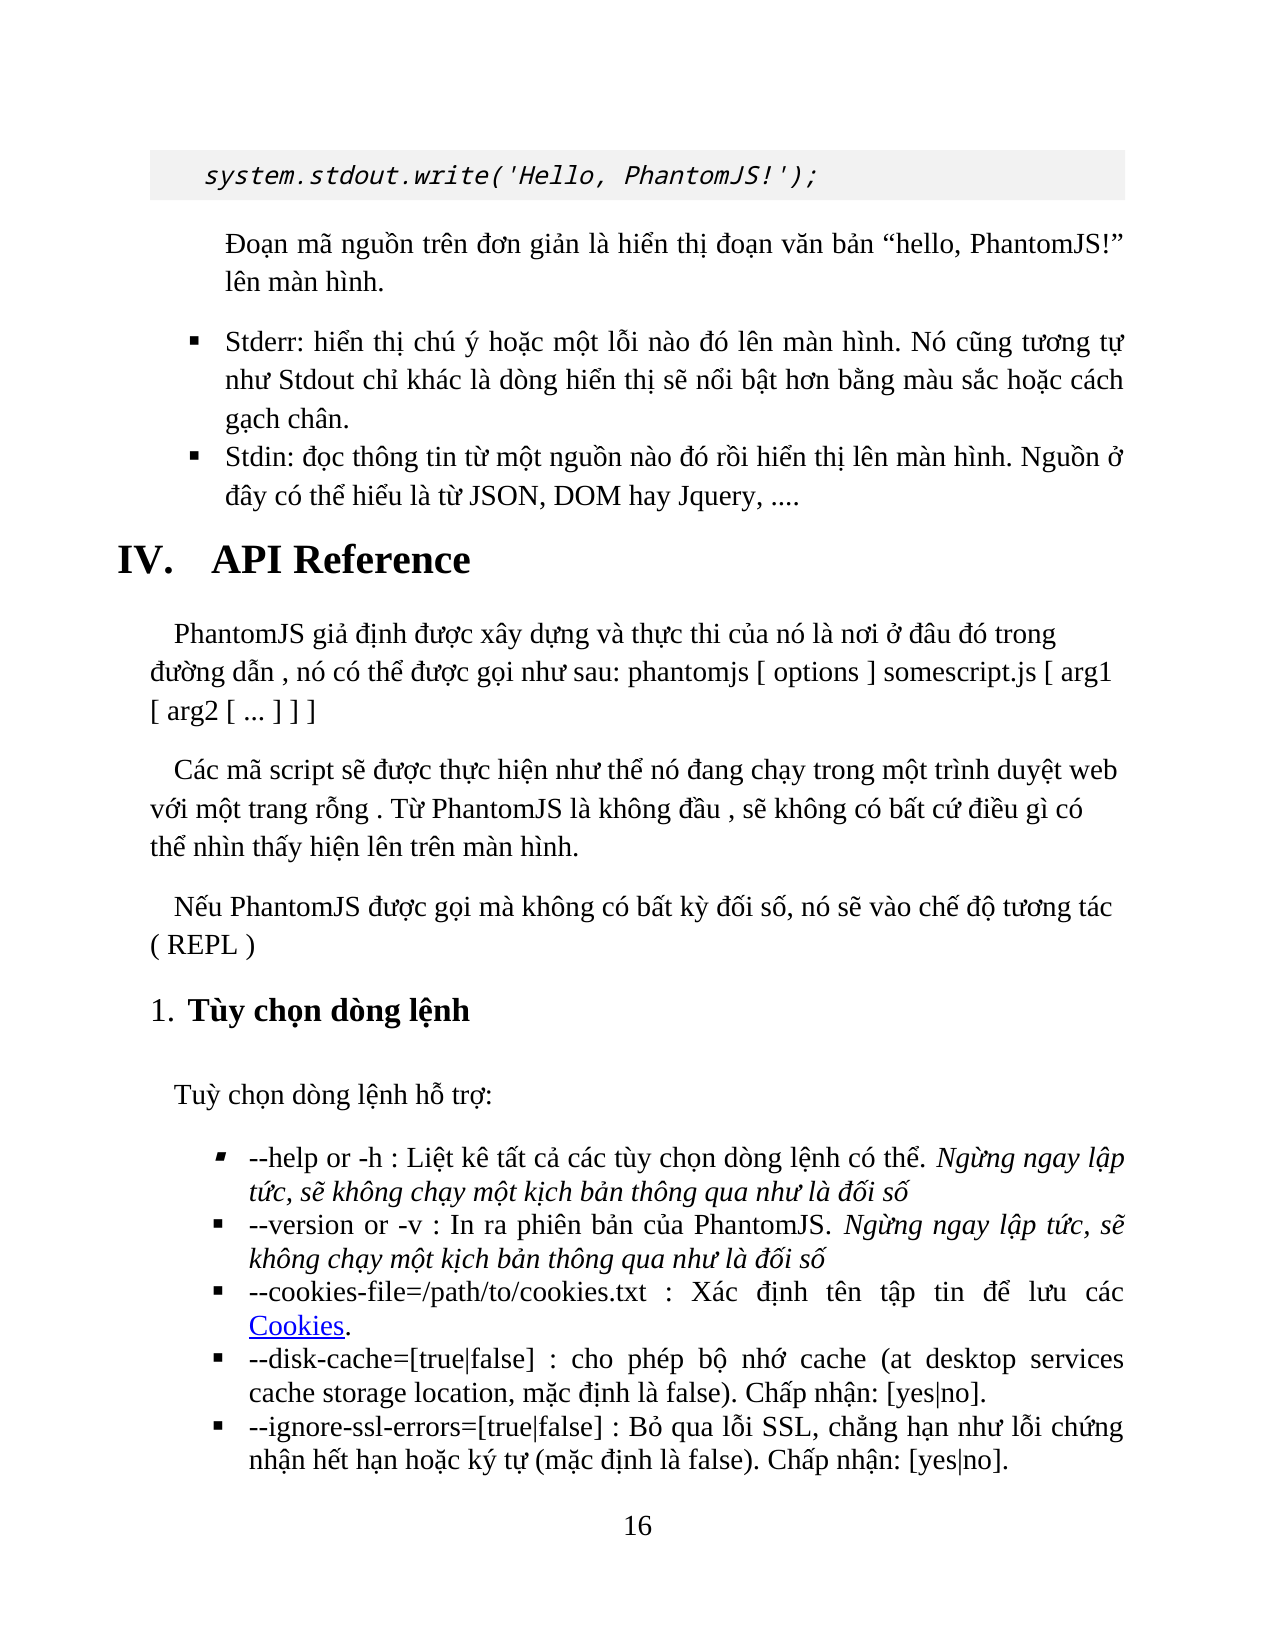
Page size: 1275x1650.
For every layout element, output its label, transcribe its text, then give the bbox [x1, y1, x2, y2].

list Stderr: hiển thị chú ý hoặc một lỗi nào đó lên màn hình. Nó cũng tương tự như Stdout chỉ khác là dòng hiển thị sẽ nổi bật hơn bằng màu sắc hoặc cách gạch chân. [187, 324, 1125, 434]
subtitle API Reference [174, 554, 1125, 578]
subtitle Tùy chọn dòng lệnh [150, 991, 1125, 1029]
text Các mã script sẽ được thực hiện như thể nó đang chạy trong một trình duyệt web với một trang rỗng . Từ PhantomJS là không đầu , sẽ không có bất cứ điều gì có thể nhìn thấy hiện lên trên màn hình. [150, 752, 1125, 863]
text Nếu PhantomJS được gọi mà không có bất kỳ đối số, nó sẽ vào chế độ tương tác ( REPL ) [150, 889, 1125, 961]
list --ignore-ssl-errors=[true|false] : Bỏ qua lỗi SSL, chẳng hạn như lỗi chứng nhận hết hạn hoặc ký tự (mặc định là false). Chấp nhận: [yes|no]. [211, 1409, 1125, 1476]
list --cookies-file=/path/to/cookies.txt : Xác định tên tập tin để lưu các Cookies. [211, 1274, 1125, 1342]
list --help or -h : Liệt kê tất cả các tùy chọn dòng lệnh có thể. Ngừng ngay lập tức, sẽ không chạy một kịch bản thông qua như là đối số [211, 1140, 1125, 1207]
list --version or -v : In ra phiên bản của PhantomJS. Ngừng ngay lập tức, sẽ không chạy một kịch bản thông qua như là đối số [211, 1207, 1125, 1274]
text Đoạn mã nguồn trên đơn giản là hiển thị đoạn văn bản “hello, PhantomJS!” lên màn hình. [225, 226, 1125, 298]
text Tuỳ chọn dòng lệnh hỗ trợ: [150, 1077, 1125, 1111]
list --disk-cache=[true|false] : cho phép bộ nhớ cache (at desktop services cache storage location, mặc định là false). Chấp nhận: [yes|no]. [211, 1342, 1125, 1409]
list Stdin: đọc thông tin từ một nguồn nào đó rồi hiển thị lên màn hình. Nguồn ở đây có thể hiểu là từ JSON, DOM hay Jquery, .... [187, 439, 1125, 512]
text PhantomJS giả định được xây dựng và thực thi của nó là nơi ở đâu đó trong đường dẫn , nó có thể được gọi như sau: phantomjs [ options ] somescript.js [ arg1 [ arg2 [ ... ] ] ] [150, 616, 1125, 726]
